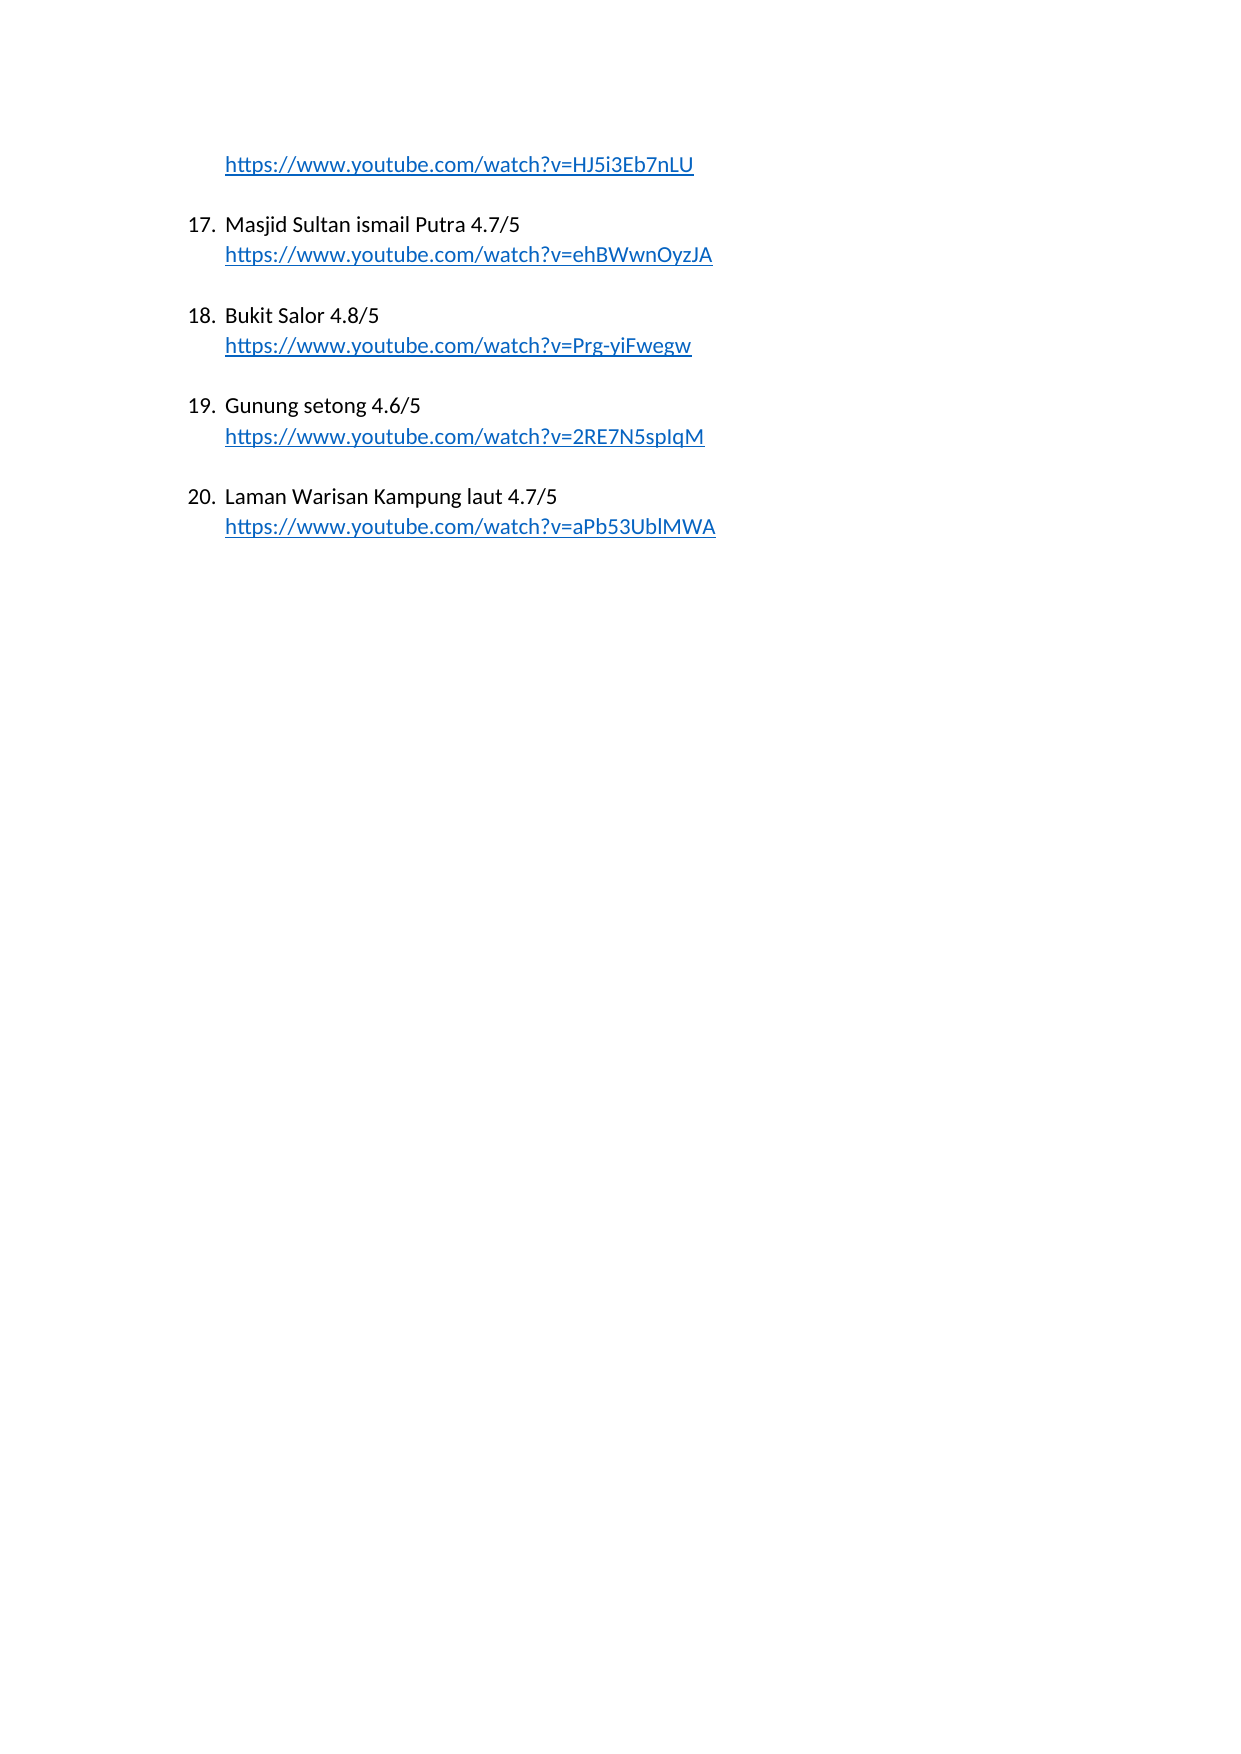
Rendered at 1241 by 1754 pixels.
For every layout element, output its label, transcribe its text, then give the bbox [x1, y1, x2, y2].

list https://www.youtube.com/watch?v=Prg-yiFwegw [225, 331, 1090, 359]
list https://www.youtube.com/watch?v=2RE7N5spIqM [225, 422, 1090, 450]
list https://www.youtube.com/watch?v=aPb53UblMWA [225, 512, 1090, 541]
list Bukit Salor 4.8/5 [187, 301, 1090, 329]
list https://www.youtube.com/watch?v=HJ5i3Eb7nLU [225, 150, 1090, 178]
list Gunung setong 4.6/5 [187, 392, 1090, 420]
list Masjid Sultan ismail Putra 4.7/5 [187, 210, 1090, 238]
list Laman Warisan Kampung laut 4.7/5 [187, 482, 1090, 510]
list https://www.youtube.com/watch?v=ehBWwnOyzJA [225, 241, 1090, 269]
